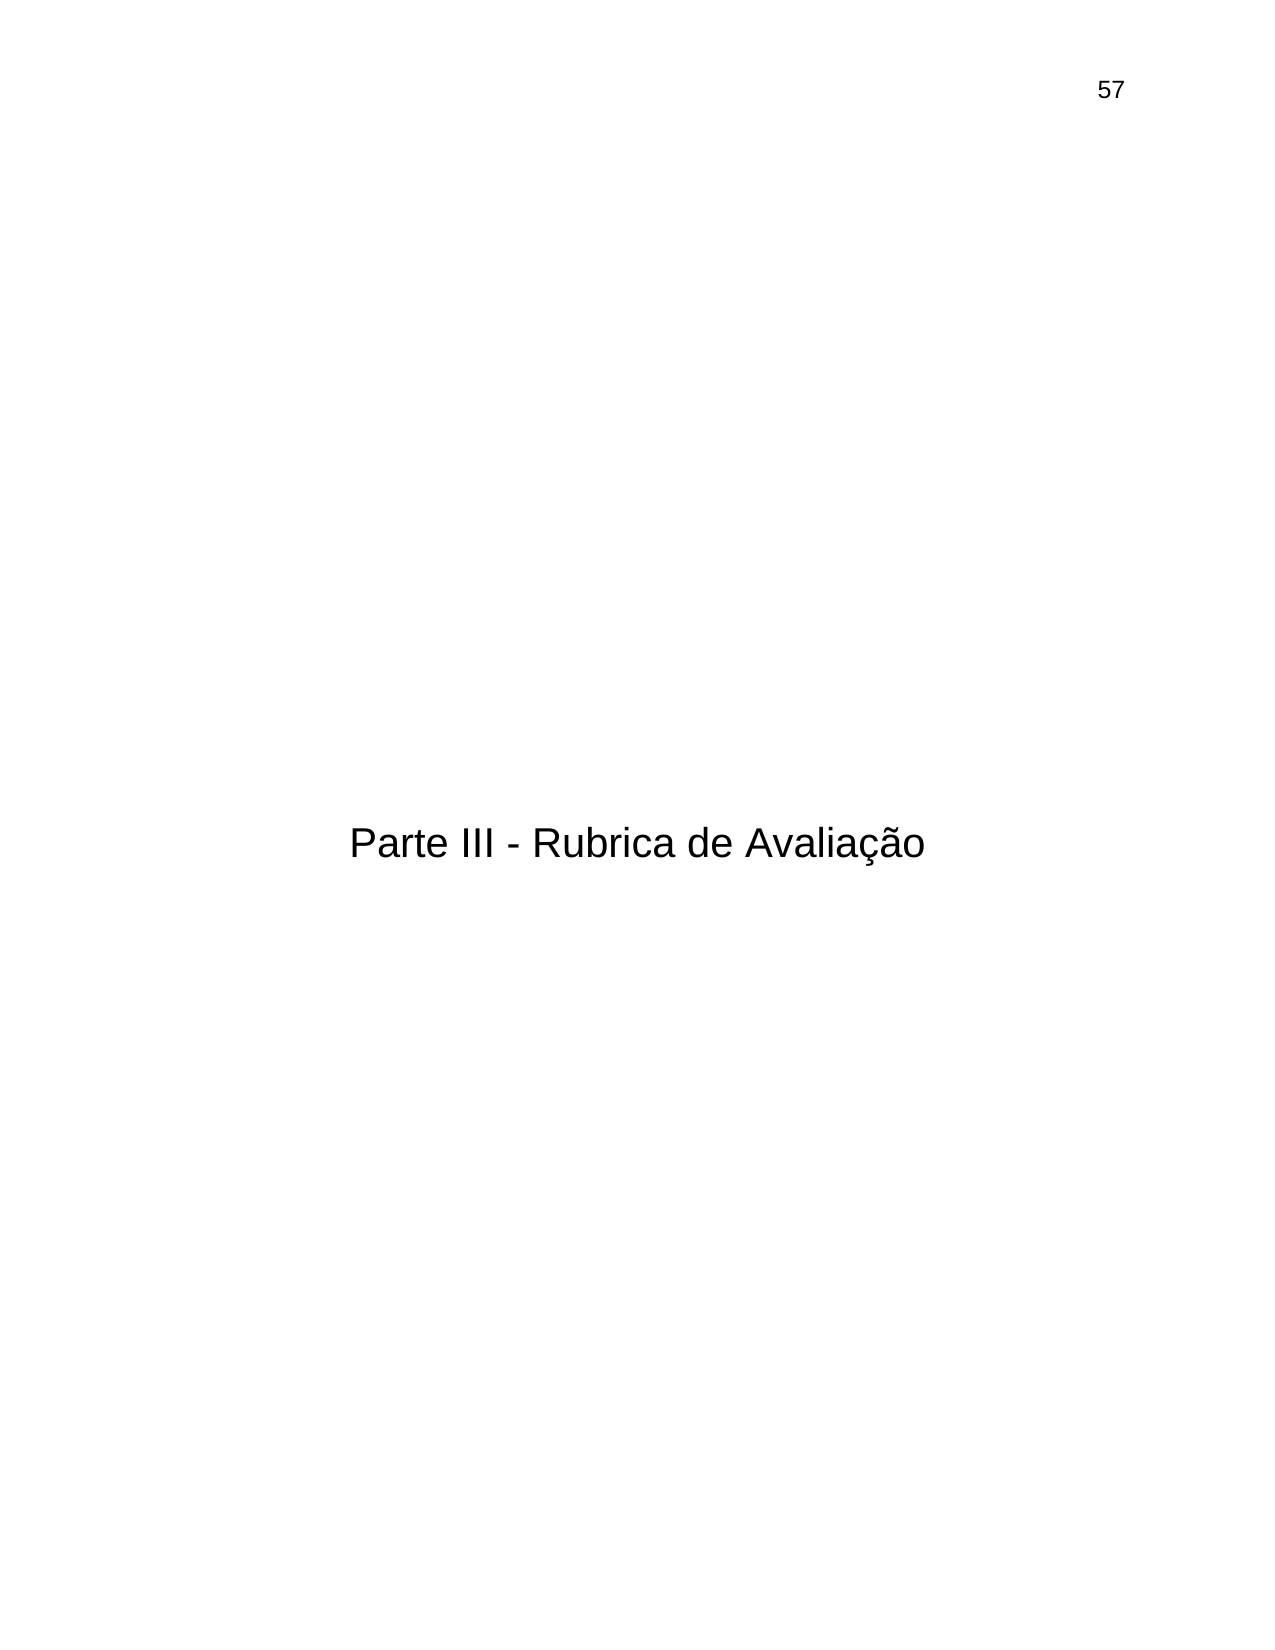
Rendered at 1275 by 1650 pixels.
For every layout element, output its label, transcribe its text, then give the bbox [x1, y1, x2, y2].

text Parte III - Rubrica de Avaliação [150, 818, 1125, 866]
